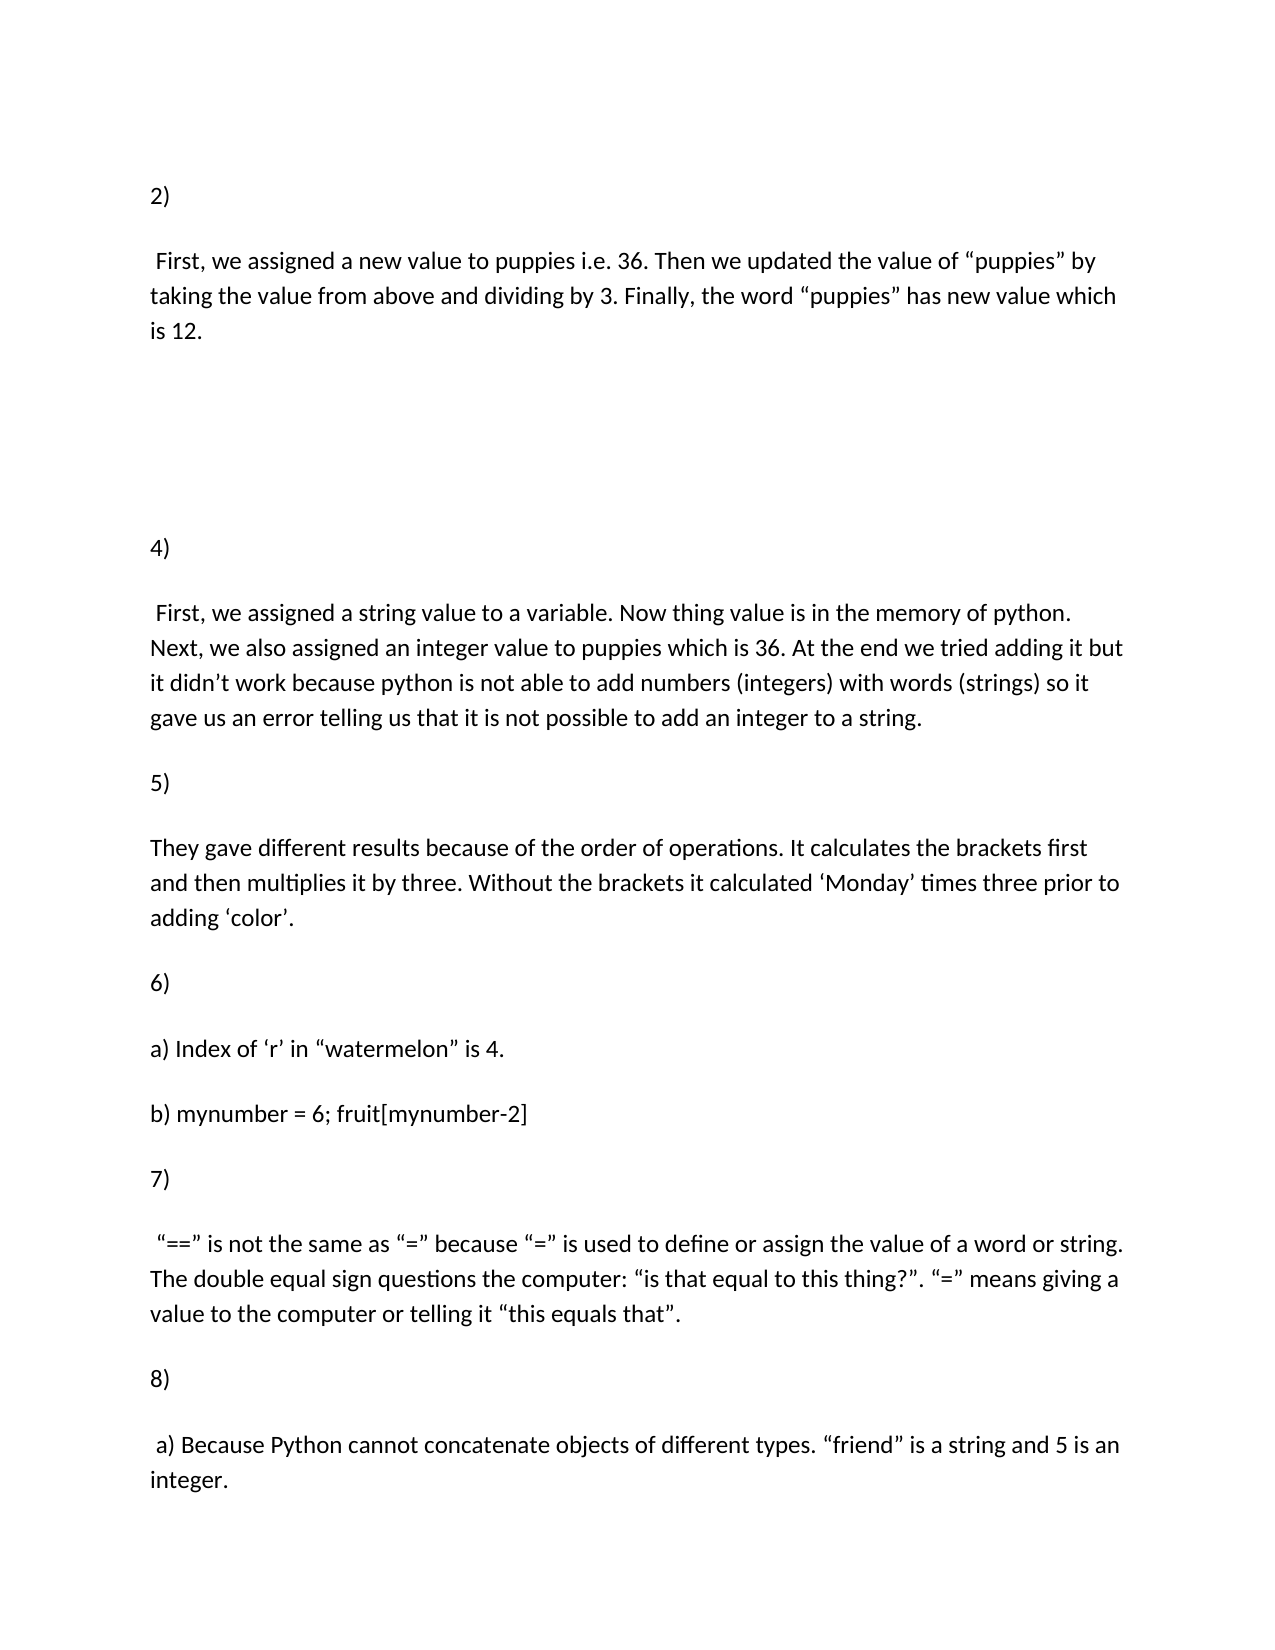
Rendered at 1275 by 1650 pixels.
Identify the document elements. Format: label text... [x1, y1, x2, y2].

text a) Index of ‘r’ in “watermelon” is 4. [150, 1033, 1125, 1063]
text “==” is not the same as “=” because “=” is used to define or assign the value of a word or string. The double equal sign questions the computer: “is that equal to this thing?”. “=” means giving a value to the computer or telling it “this equals that”. [150, 1228, 1125, 1329]
text 7) [150, 1163, 1125, 1194]
text b) mynumber = 6; fruit[mynumber-2] [150, 1098, 1125, 1128]
text 5) [150, 767, 1125, 798]
text 2) [150, 180, 1125, 211]
text 6) [150, 967, 1125, 998]
text 8) [150, 1363, 1125, 1394]
text 4) [150, 532, 1125, 562]
text a) Because Python cannot concatenate objects of different types. “friend” is a string and 5 is an integer. [150, 1429, 1125, 1494]
text First, we assigned a string value to a variable. Now thing value is in the memory of python. Next, we also assigned an integer value to puppies which is 36. At the end we tried adding it but it didn’t work because python is not able to add numbers (integers) with words (strings) so it gave us an error telling us that it is not possible to add an integer to a string. [150, 597, 1125, 732]
text First, we assigned a new value to puppies i.e. 36. Then we updated the value of “puppies” by taking the value from above and dividing by 3. Finally, the word “puppies” has new value which is 12. [150, 245, 1125, 346]
text They gave different results because of the order of operations. It calculates the brackets first and then multiplies it by three. Without the brackets it calculated ‘Monday’ times three prior to adding ‘color’. [150, 832, 1125, 933]
